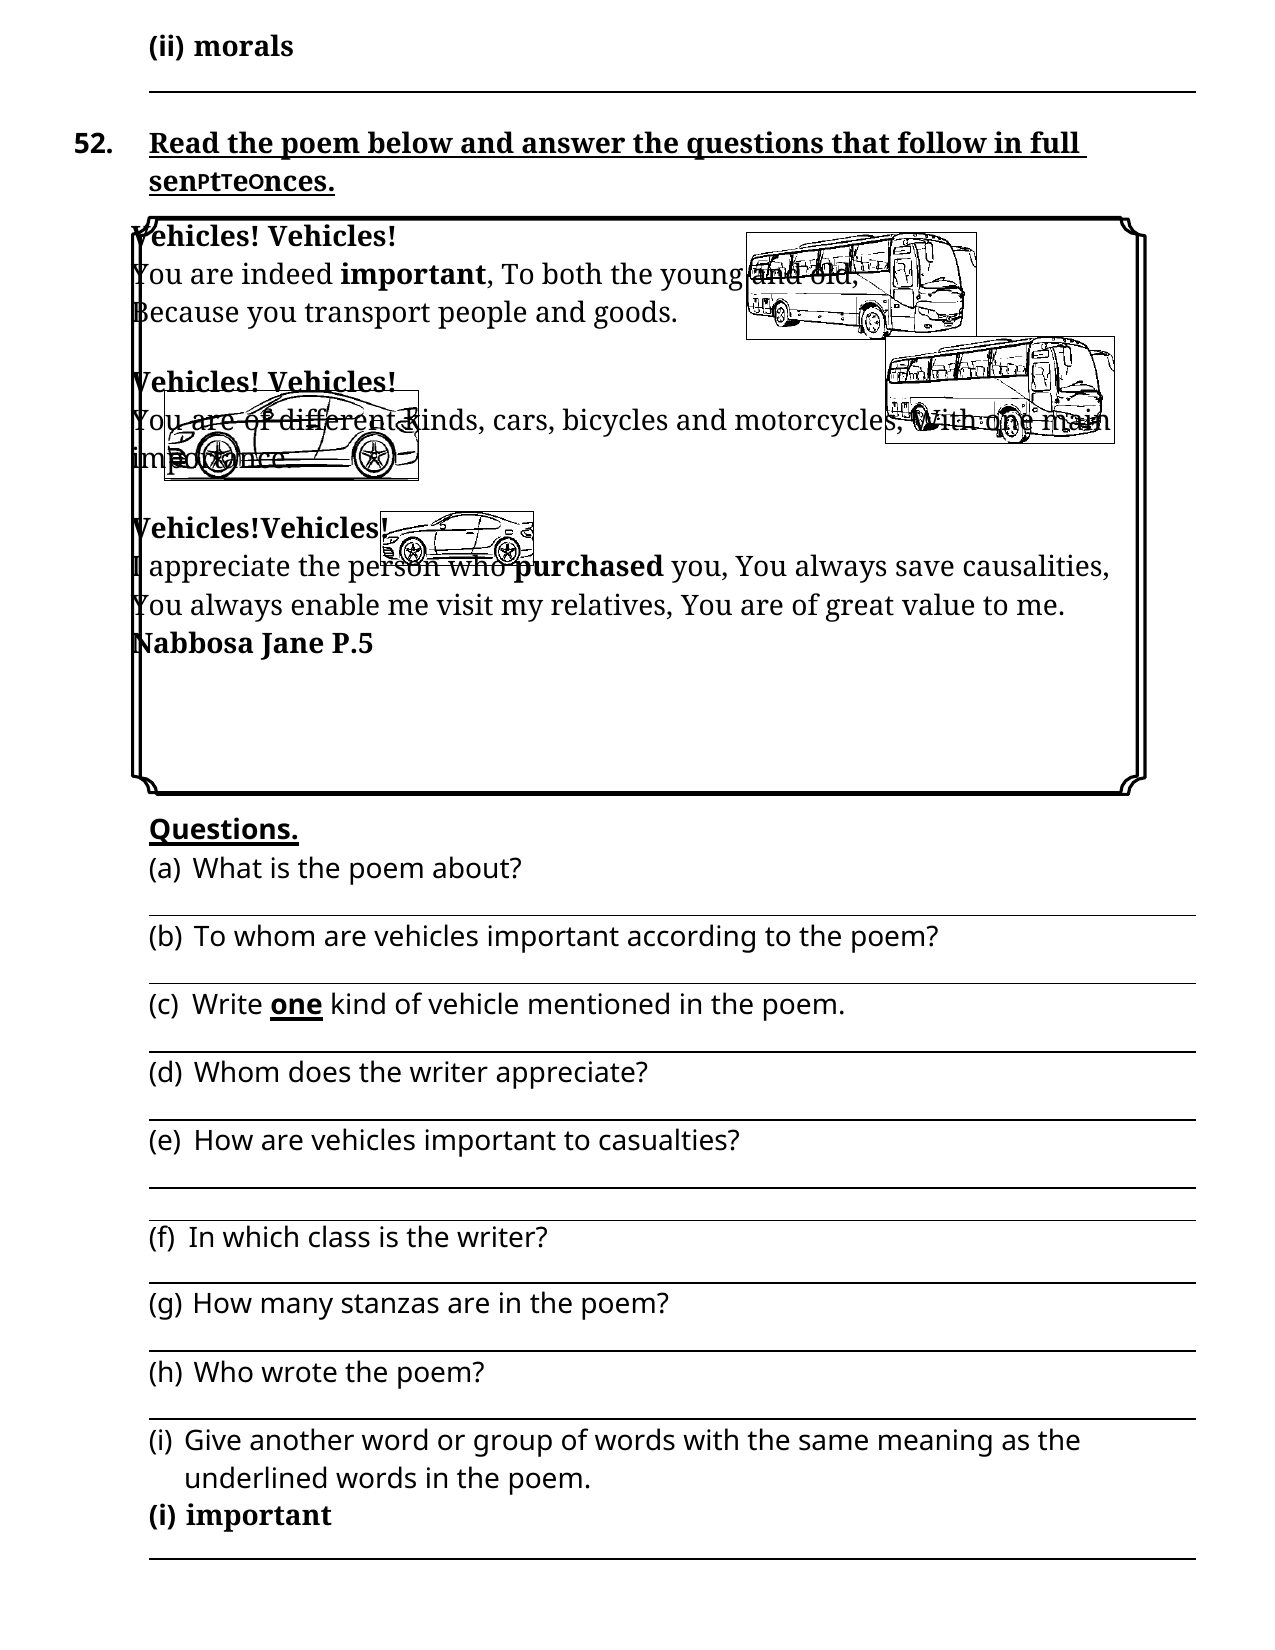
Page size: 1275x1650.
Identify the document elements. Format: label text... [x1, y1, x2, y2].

list To whom are vehicles important according to the poem? [149, 914, 1217, 955]
list Give another word or group of words with the same meaning as the underlined words in the poem. [149, 1418, 1182, 1497]
subtitle Read the poem below and answer the questions that follow in full senPtTeOnces. [73, 123, 1217, 200]
text Questions. [149, 226, 1217, 848]
list morals [149, 26, 1217, 65]
list Write one kind of vehicle mentioned in the poem. [149, 982, 1217, 1023]
list Whom does the writer appreciate? [149, 1051, 1217, 1091]
list Who wrote the poem? [149, 1350, 1217, 1390]
list What is the poem about? [149, 848, 1217, 886]
list How many stanzas are in the poem? [149, 1282, 1217, 1322]
subtitle important [149, 1497, 1217, 1533]
list How are vehicles important to casualties? [149, 1119, 1217, 1159]
list In which class is the writer? [149, 1216, 1217, 1254]
